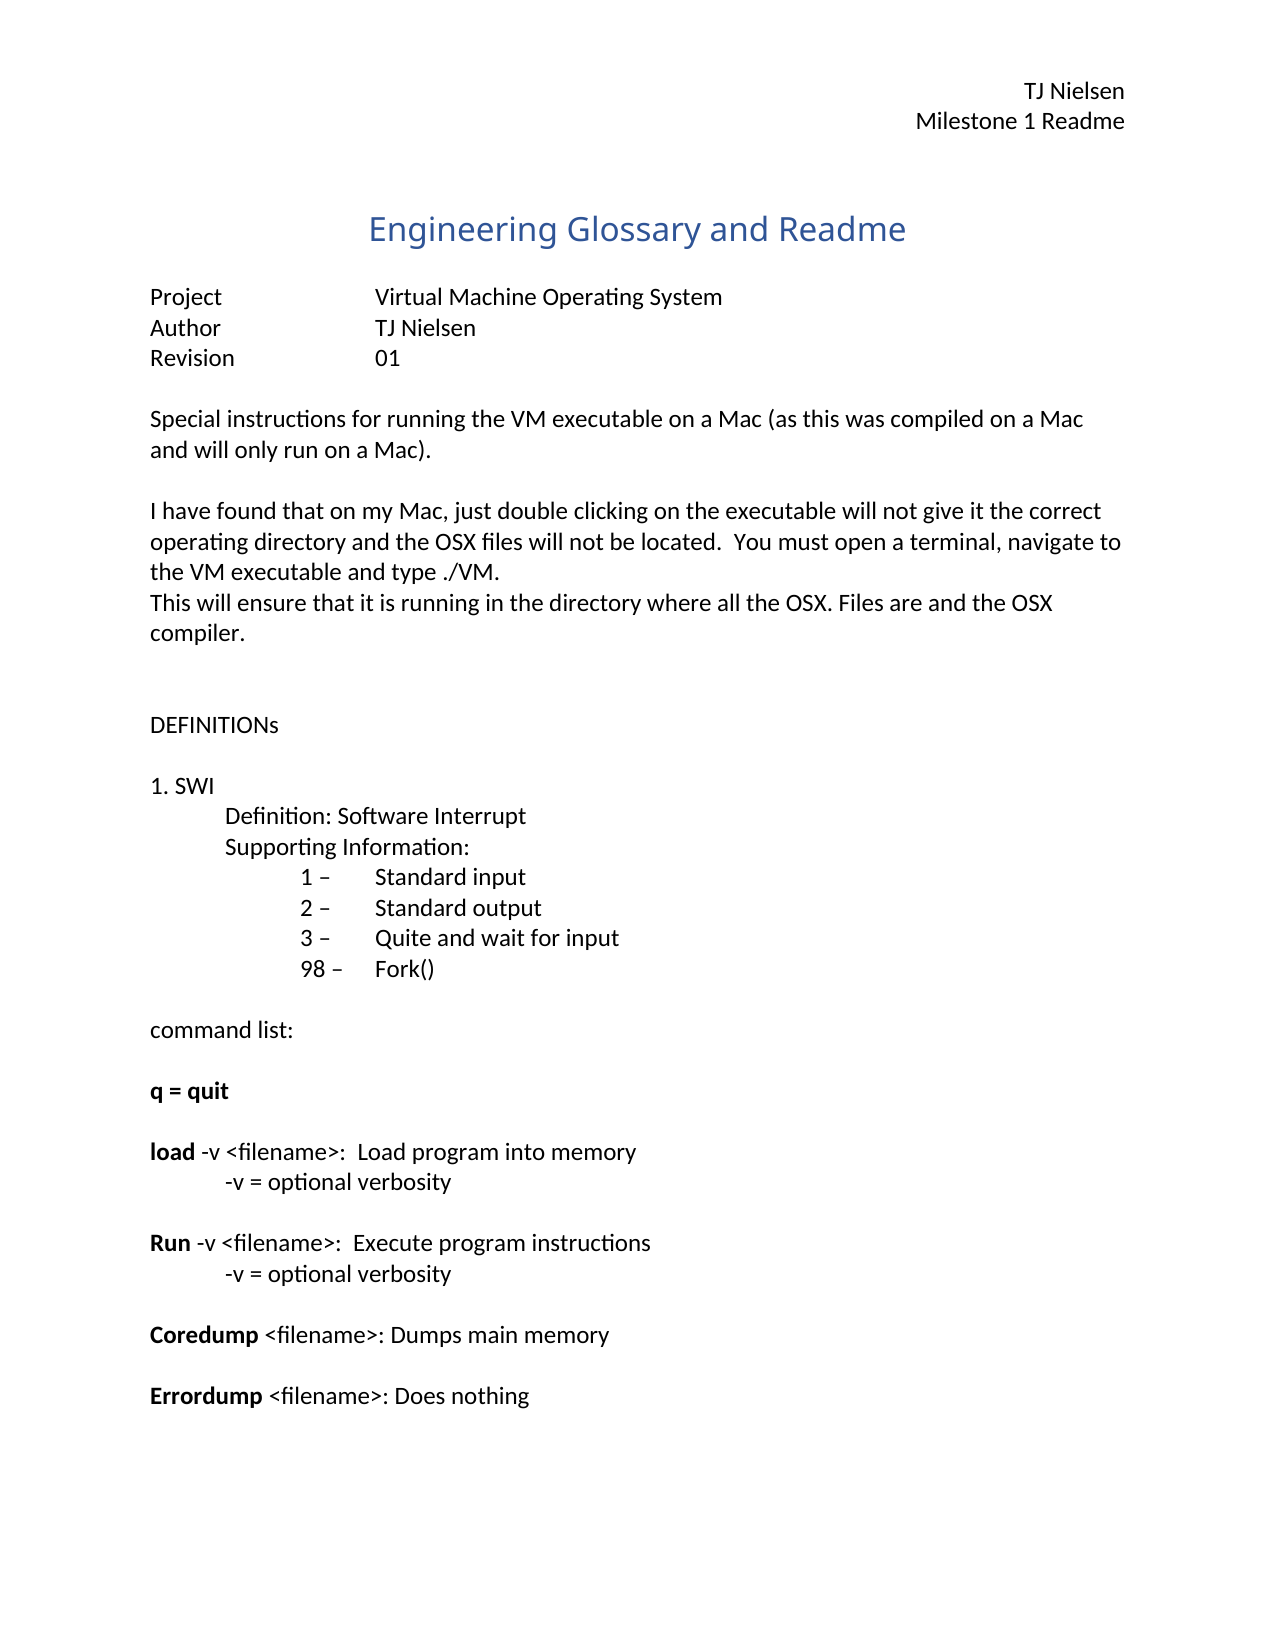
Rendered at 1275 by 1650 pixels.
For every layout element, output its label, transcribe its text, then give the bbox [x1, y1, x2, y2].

text 1. SWI [150, 770, 1125, 800]
text -v = optional verbosity [150, 1167, 1125, 1197]
text load -v <filename>: Load program into memory [150, 1136, 1125, 1167]
text command list: [150, 1014, 1125, 1044]
text 2 – Standard output [150, 892, 1125, 922]
text 1 – Standard input [150, 861, 1125, 892]
text DEFINITIONs [150, 709, 1125, 739]
text 3 – Quite and wait for input [150, 922, 1125, 953]
subtitle Engineering Glossary and Readme [150, 206, 1125, 251]
text Author TJ Nielsen [150, 312, 1125, 342]
text Definition: Software Interrupt [150, 800, 1125, 831]
text q = quit [150, 1075, 1125, 1106]
text Errordump <filename>: Does nothing [150, 1380, 1125, 1411]
text This will ensure that it is running in the directory where all the OSX. Files are and the OSX compiler. [150, 587, 1125, 648]
text -v = optional verbosity [150, 1258, 1125, 1289]
text 98 – Fork() [150, 953, 1125, 983]
text I have found that on my Mac, just double clicking on the executable will not give it the correct operating directory and the OSX files will not be located. You must open a terminal, navigate to the VM executable and type ./VM. [150, 495, 1125, 587]
text Revision 01 [150, 342, 1125, 373]
text Supporting Information: [150, 831, 1125, 861]
text Special instructions for running the VM executable on a Mac (as this was compiled on a Mac and will only run on a Mac). [150, 403, 1125, 464]
text Run -v <filename>: Execute program instructions [150, 1228, 1125, 1258]
text Project Virtual Machine Operating System [150, 281, 1125, 312]
text Coredump <filename>: Dumps main memory [150, 1319, 1125, 1350]
